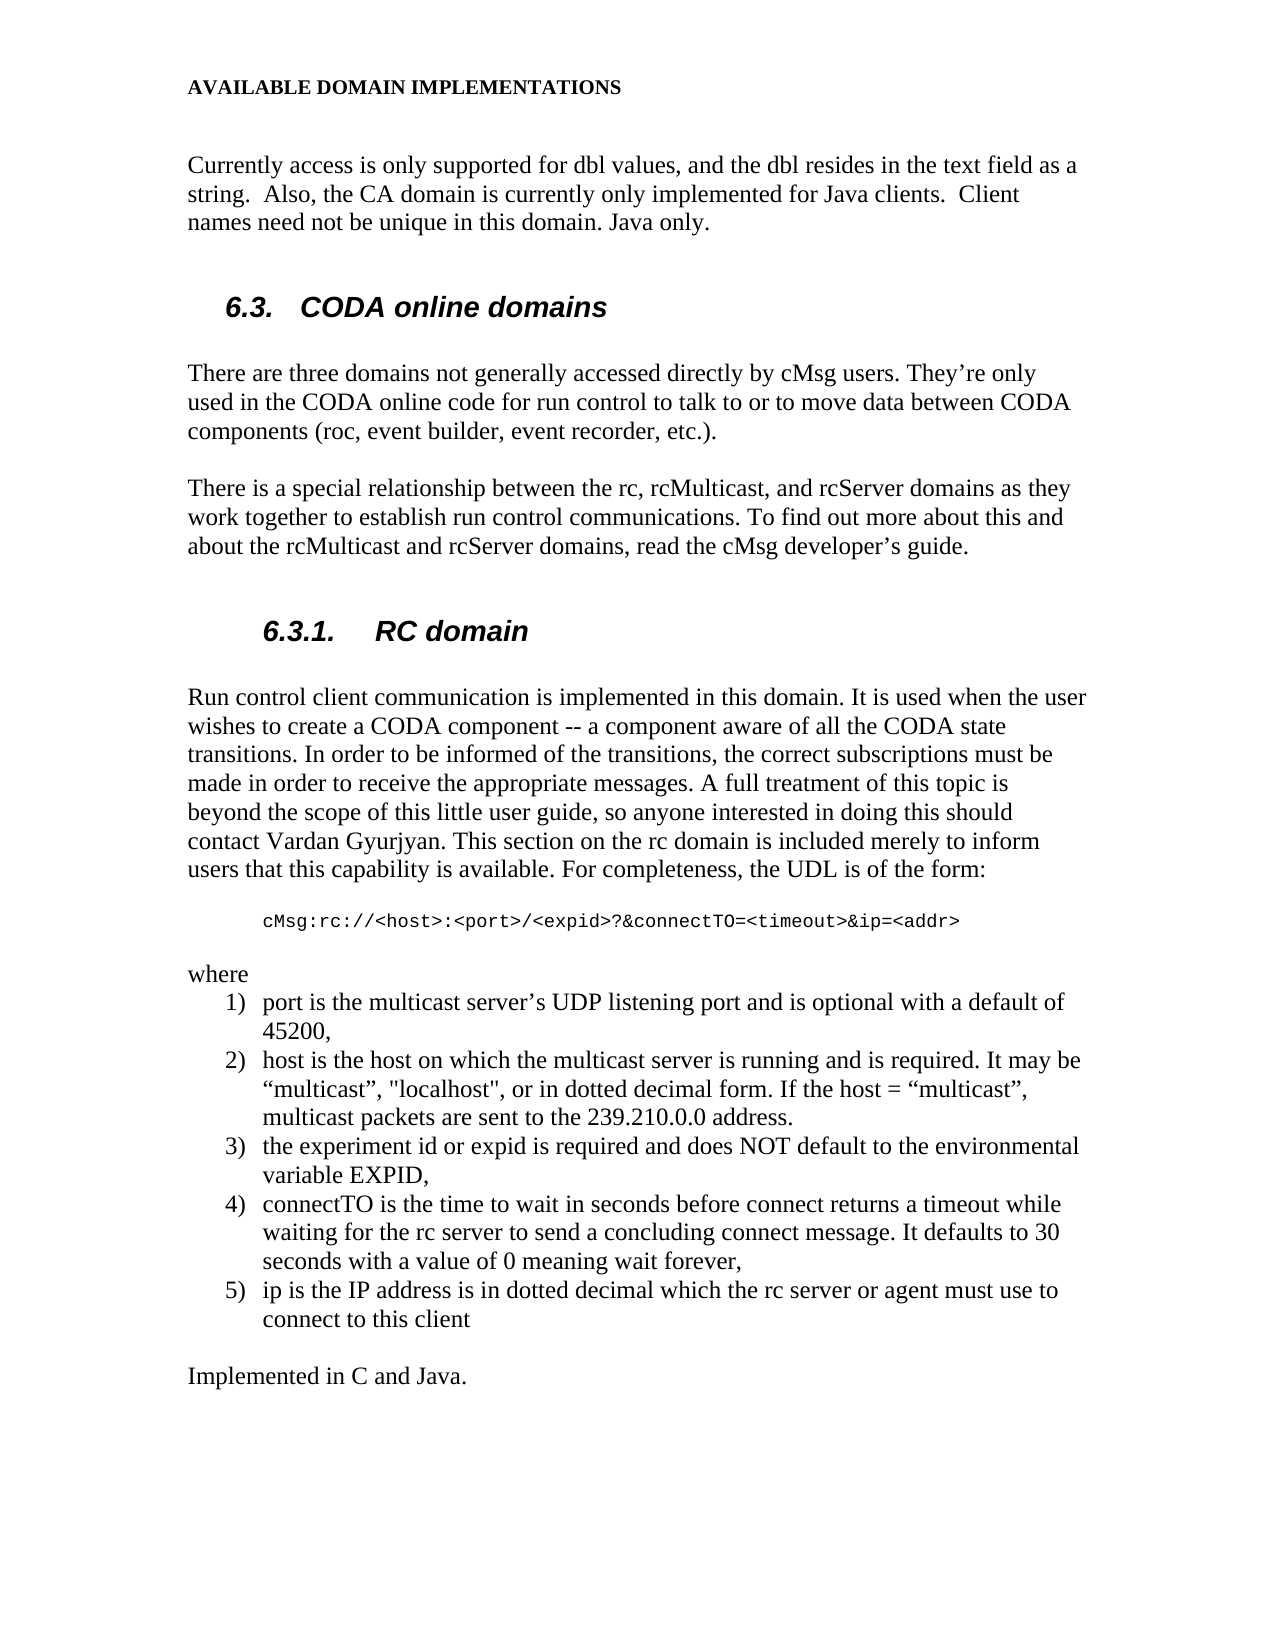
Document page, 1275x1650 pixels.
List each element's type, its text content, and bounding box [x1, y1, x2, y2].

subtitle RC domain [262, 613, 1087, 647]
text cMsg:rc://<host>:<port>/<expid>?&connectTO=<timeout>&ip=<addr> [187, 912, 1106, 933]
text where [187, 959, 1087, 987]
text There is a special relationship between the rc, rcMulticast, and rcServer domains as they work together to establish run control communications. To find out more about this and about the rcMulticast and rcServer domains, read the cMsg developer’s guide. [187, 473, 1087, 560]
list connectTO is the time to wait in seconds before connect returns a timeout while [225, 1189, 1087, 1217]
text Currently access is only supported for dbl values, and the dbl resides in the text field as a string. Also, the CA domain is currently only implemented for Java clients. Client names need not be unique in this domain. Java only. [187, 150, 1087, 236]
text Implemented in C and Java. [187, 1361, 1087, 1390]
text Run control client communication is implemented in this domain. It is used when the user wishes to create a CODA component -- a component aware of all the CODA state transitions. In order to be informed of the transitions, the correct subscriptions must be made in order to receive the appropriate messages. A full treatment of this topic is beyond the scope of this little user guide, so anyone interested in doing this should contact Vardan Gyurjyan. This section on the rc domain is included merely to inform users that this capability is available. For completeness, the UDL is of the form: [187, 682, 1087, 883]
list the experiment id or expid is required and does NOT default to the environmental [225, 1131, 1087, 1160]
text waiting for the rc server to send a concluding connect message. It defaults to 30 seconds with a value of 0 meaning wait forever, [262, 1217, 1087, 1275]
list port is the multicast server’s UDP listening port and is optional with a default of 45200, [225, 987, 1087, 1045]
text variable EXPID, [262, 1160, 1087, 1189]
subtitle CODA online domains [225, 290, 1087, 323]
list ip is the IP address is in dotted decimal which the rc server or agent must use to connect to this client [225, 1275, 1087, 1332]
list host is the host on which the multicast server is running and is required. It may be “multicast”, "localhost", or in dotted decimal form. If the host = “multicast”, multicast packets are sent to the 239.210.0.0 address. [225, 1045, 1087, 1131]
text There are three domains not generally accessed directly by cMsg users. They’re only used in the CODA online code for run control to talk to or to move data between CODA components (roc, event builder, event recorder, etc.). [187, 358, 1087, 445]
